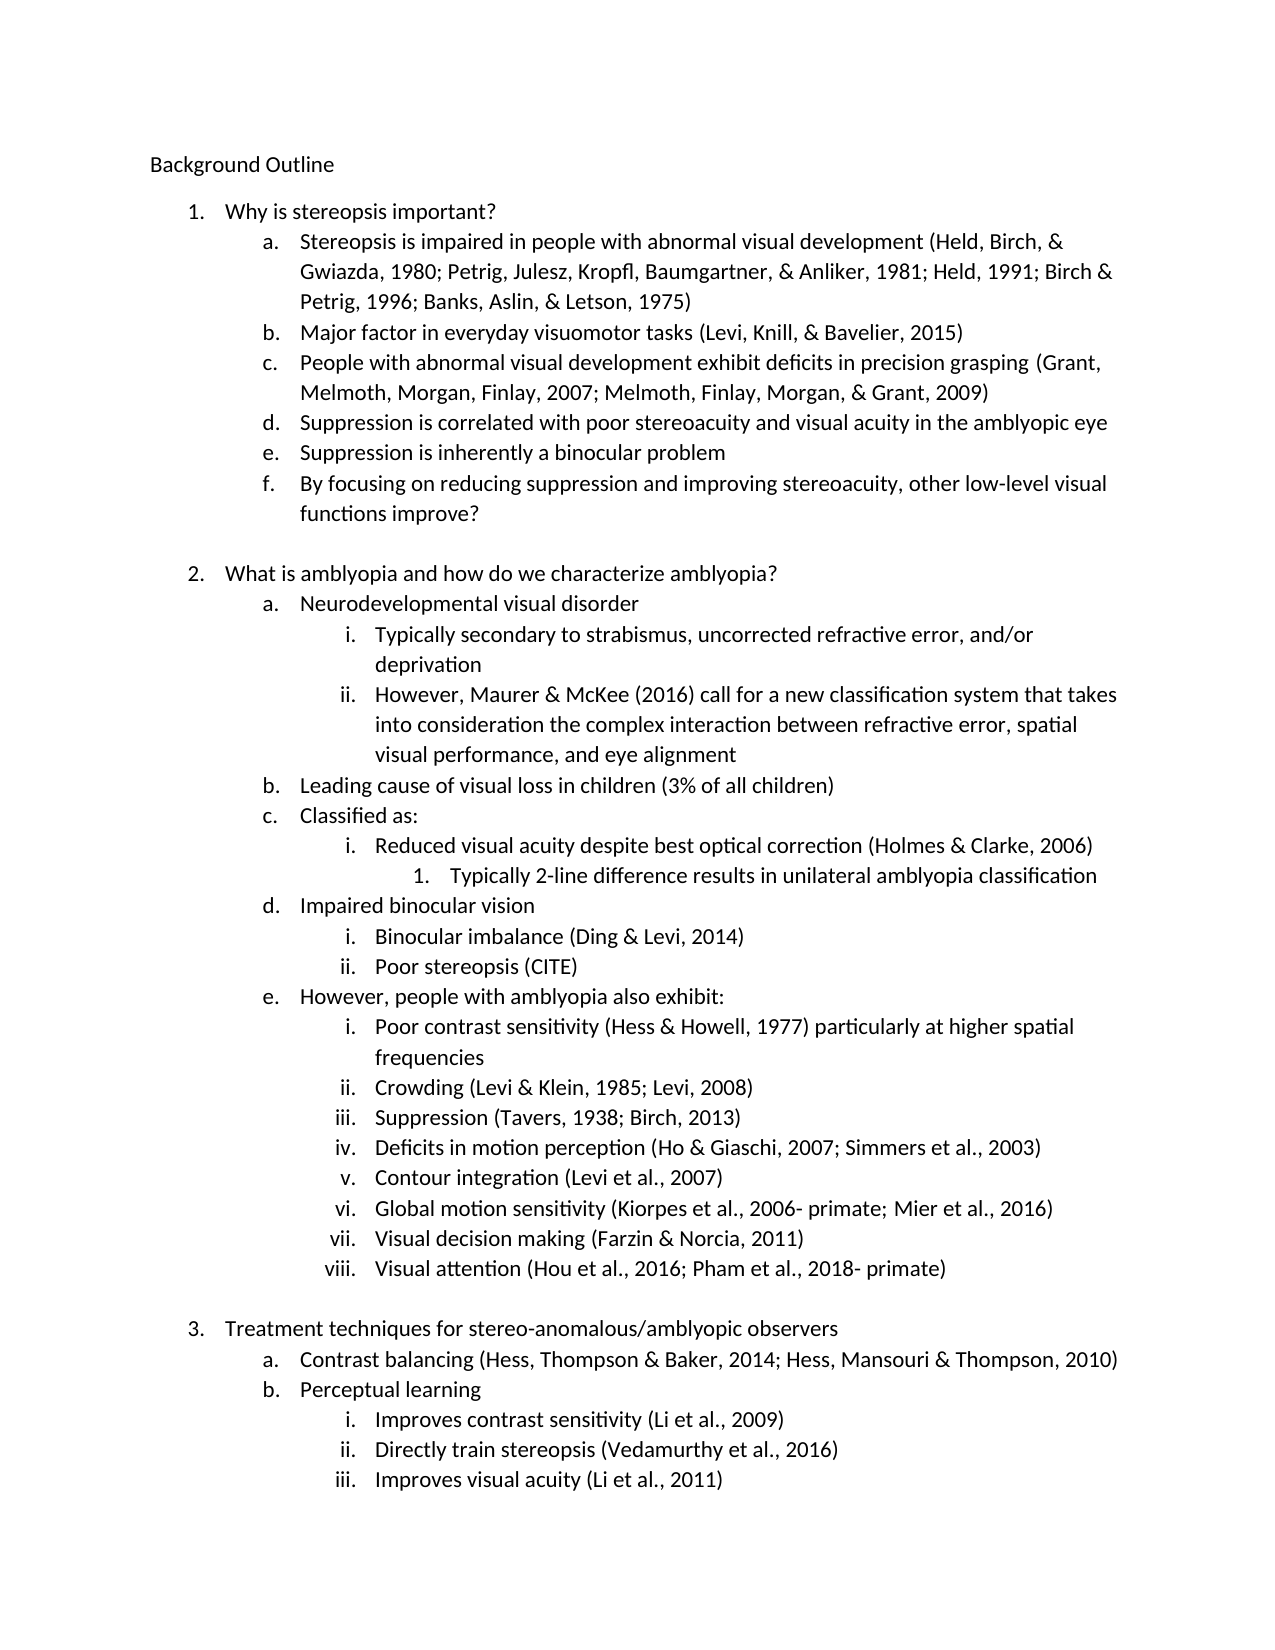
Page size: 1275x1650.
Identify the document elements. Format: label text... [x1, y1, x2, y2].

list Perceptual learning [262, 1375, 1125, 1403]
list Suppression is correlated with poor stereoacuity and visual acuity in the amblyopic eye [262, 408, 1125, 436]
list Neurodevelopmental visual disorder [262, 589, 1125, 618]
text Background Outline [150, 150, 1125, 178]
list Typically secondary to strabismus, uncorrected refractive error, and/or deprivation [356, 620, 1125, 678]
list Visual attention (Hou et al., 2016; Pham et al., 2018- primate) [356, 1254, 1125, 1282]
list Major factor in everyday visuomotor tasks (Levi, Knill, & Bavelier, 2015) [262, 318, 1125, 346]
list Why is stereopsis important? [187, 197, 1125, 225]
list However, Maurer & McKee (2016) call for a new classification system that takes into consideration the complex interaction between refractive error, spatial visual performance, and eye alignment [356, 680, 1125, 769]
list Impaired binocular vision [262, 892, 1125, 920]
list Improves visual acuity (Li et al., 2011) [356, 1466, 1125, 1494]
list Poor stereopsis (CITE) [356, 952, 1125, 980]
list Treatment techniques for stereo-anomalous/amblyopic observers [187, 1314, 1125, 1343]
list Directly train stereopsis (Vedamurthy et al., 2016) [356, 1435, 1125, 1463]
list However, people with amblyopia also exhibit: [262, 982, 1125, 1010]
list What is amblyopia and how do we characterize amblyopia? [187, 559, 1125, 587]
list Typically 2-line difference results in unilateral amblyopia classification [412, 861, 1125, 889]
list People with abnormal visual development exhibit deficits in precision grasping (Grant, Melmoth, Morgan, Finlay, 2007; Melmoth, Finlay, Morgan, & Grant, 2009) [262, 348, 1125, 406]
list By focusing on reducing suppression and improving stereoacuity, other low-level visual functions improve? [262, 469, 1125, 527]
list Stereopsis is impaired in people with abnormal visual development (Held, Birch, & Gwiazda, 1980; Petrig, Julesz, Kropfl, Baumgartner, & Anliker, 1981; Held, 1991; Birch & Petrig, 1996; Banks, Aslin, & Letson, 1975) [262, 227, 1125, 316]
list Global motion sensitivity (Kiorpes et al., 2006- primate; Mier et al., 2016) [356, 1194, 1125, 1222]
list Binocular imbalance (Ding & Levi, 2014) [356, 922, 1125, 950]
list Crowding (Levi & Klein, 1985; Levi, 2008) [356, 1073, 1125, 1101]
list Contour integration (Levi et al., 2007) [356, 1163, 1125, 1192]
list Deficits in motion perception (Ho & Giaschi, 2007; Simmers et al., 2003) [356, 1133, 1125, 1161]
list Classified as: [262, 801, 1125, 829]
list Suppression (Tavers, 1938; Birch, 2013) [356, 1103, 1125, 1131]
list Reduced visual acuity despite best optical correction (Holmes & Clarke, 2006) [356, 831, 1125, 859]
list Suppression is inherently a binocular problem [262, 438, 1125, 467]
list Visual decision making (Farzin & Norcia, 2011) [356, 1224, 1125, 1252]
list Contrast balancing (Hess, Thompson & Baker, 2014; Hess, Mansouri & Thompson, 2010) [262, 1345, 1125, 1373]
list Leading cause of visual loss in children (3% of all children) [262, 771, 1125, 799]
list Poor contrast sensitivity (Hess & Howell, 1977) particularly at higher spatial frequencies [356, 1012, 1125, 1071]
list Improves contrast sensitivity (Li et al., 2009) [356, 1405, 1125, 1433]
